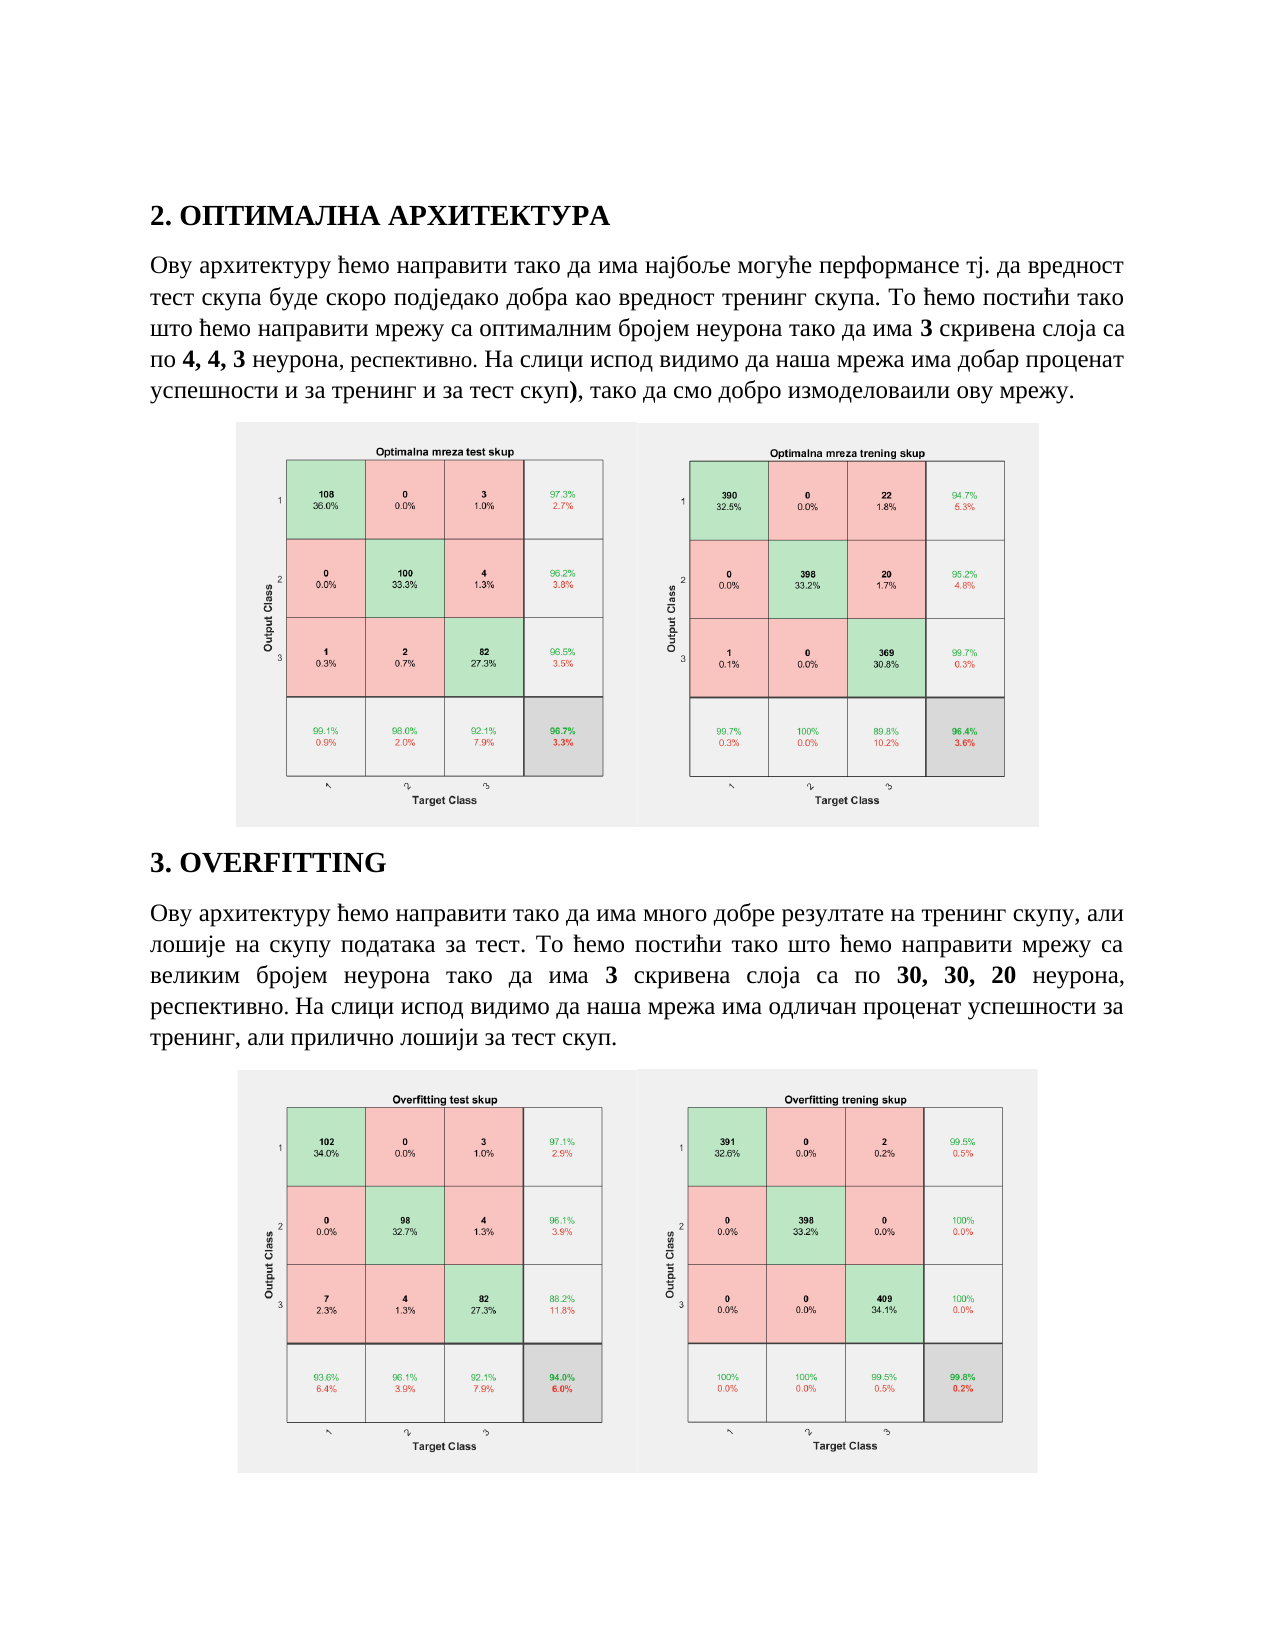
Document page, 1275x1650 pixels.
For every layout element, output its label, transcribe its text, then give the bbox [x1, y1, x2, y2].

text Ову архитектуру ћемо направити тако да има најбоље могуће перформансе тј. да вредност тест скупа буде скоро подједако добра као вредност тренинг скупа. То ћемо постићи тако што ћемо направити мрежу са оптималним бројем неурона тако да има 3 скривена слоја са по 4, 4, 3 неурона, респективно. На слици испод видимо да наша мрежа има добар проценат успешности и за тренинг и за тест скуп), тако да смо добро измоделоваили ову мрежу. [150, 251, 1125, 403]
picture [237, 1069, 1038, 1473]
text Ову архитектуру ћемо направити тако да има много добре резултате на тренинг скупу, али лошије на скупу података за тест. То ћемо постићи тако што ћемо направити мрежу са великим бројем неурона тако да има 3 скривена слоја са по 30, 30, 20 неурона, респективно. На слици испод видимо да наша мрежа има одличан проценат успешности за тренинг, али прилично лошији за тест скуп. [150, 898, 1125, 1051]
text 2. ОПТИМАЛНА АРХИТЕКТУРА [150, 198, 1125, 231]
picture [235, 422, 1040, 827]
text 3. OVERFITTING [150, 845, 1125, 878]
